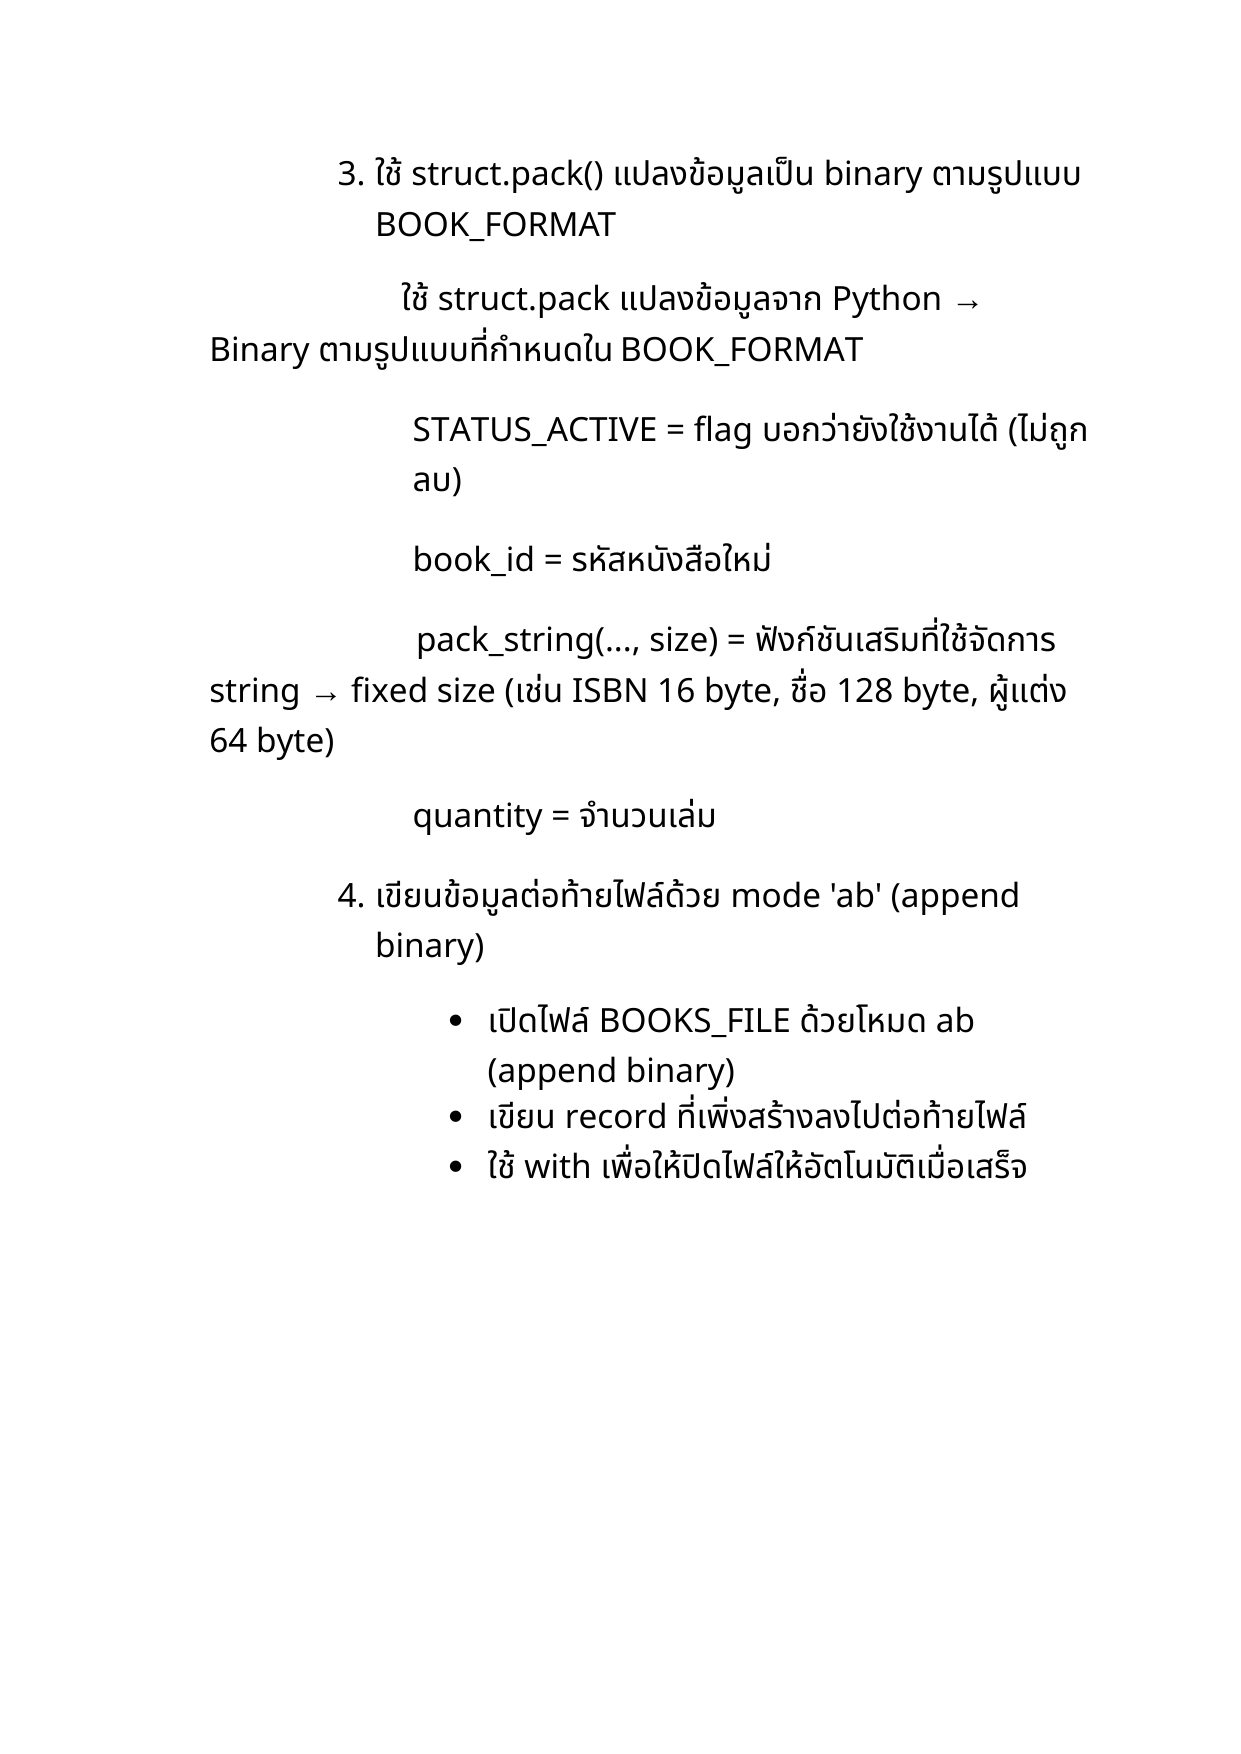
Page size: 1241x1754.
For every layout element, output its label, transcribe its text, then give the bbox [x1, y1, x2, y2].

text ใช้ struct.pack แปลงข้อมูลจาก Python → Binary ตามรูปแบบที่กำหนดในBOOK_FORMAT [209, 275, 1090, 376]
text pack_string(..., size) = ฟังก์ชันเสริมที่ใช้จัดการ string → fixed size (เช่น ISBN 16 byte, ชื่อ 128 byte, ผู้แต่ง 64 byte) [209, 616, 1090, 762]
list เขียนข้อมูลต่อท้ายไฟล์ด้วย mode 'ab' (append binary) [337, 871, 1090, 967]
list ใช้ struct.pack() แปลงข้อมูลเป็น binary ตามรูปแบบ BOOK_FORMAT [337, 150, 1090, 246]
text STATUS_ACTIVE = flag บอกว่ายังใช้งานได้ (ไม่ถูกลบ) [412, 406, 1090, 507]
list ใช้ with เพื่อให้ปิดไฟล์ให้อัตโนมัติเมื่อเสร็จ [450, 1143, 1090, 1194]
text book_id = รหัสหนังสือใหม่ [412, 536, 1090, 587]
list เปิดไฟล์ BOOKS_FILE ด้วยโหมด ab (append binary) [450, 997, 1090, 1093]
list เขียน record ที่เพิ่งสร้างลงไปต่อท้ายไฟล์ [450, 1093, 1090, 1143]
text quantity = จำนวนเล่ม [412, 792, 1090, 842]
